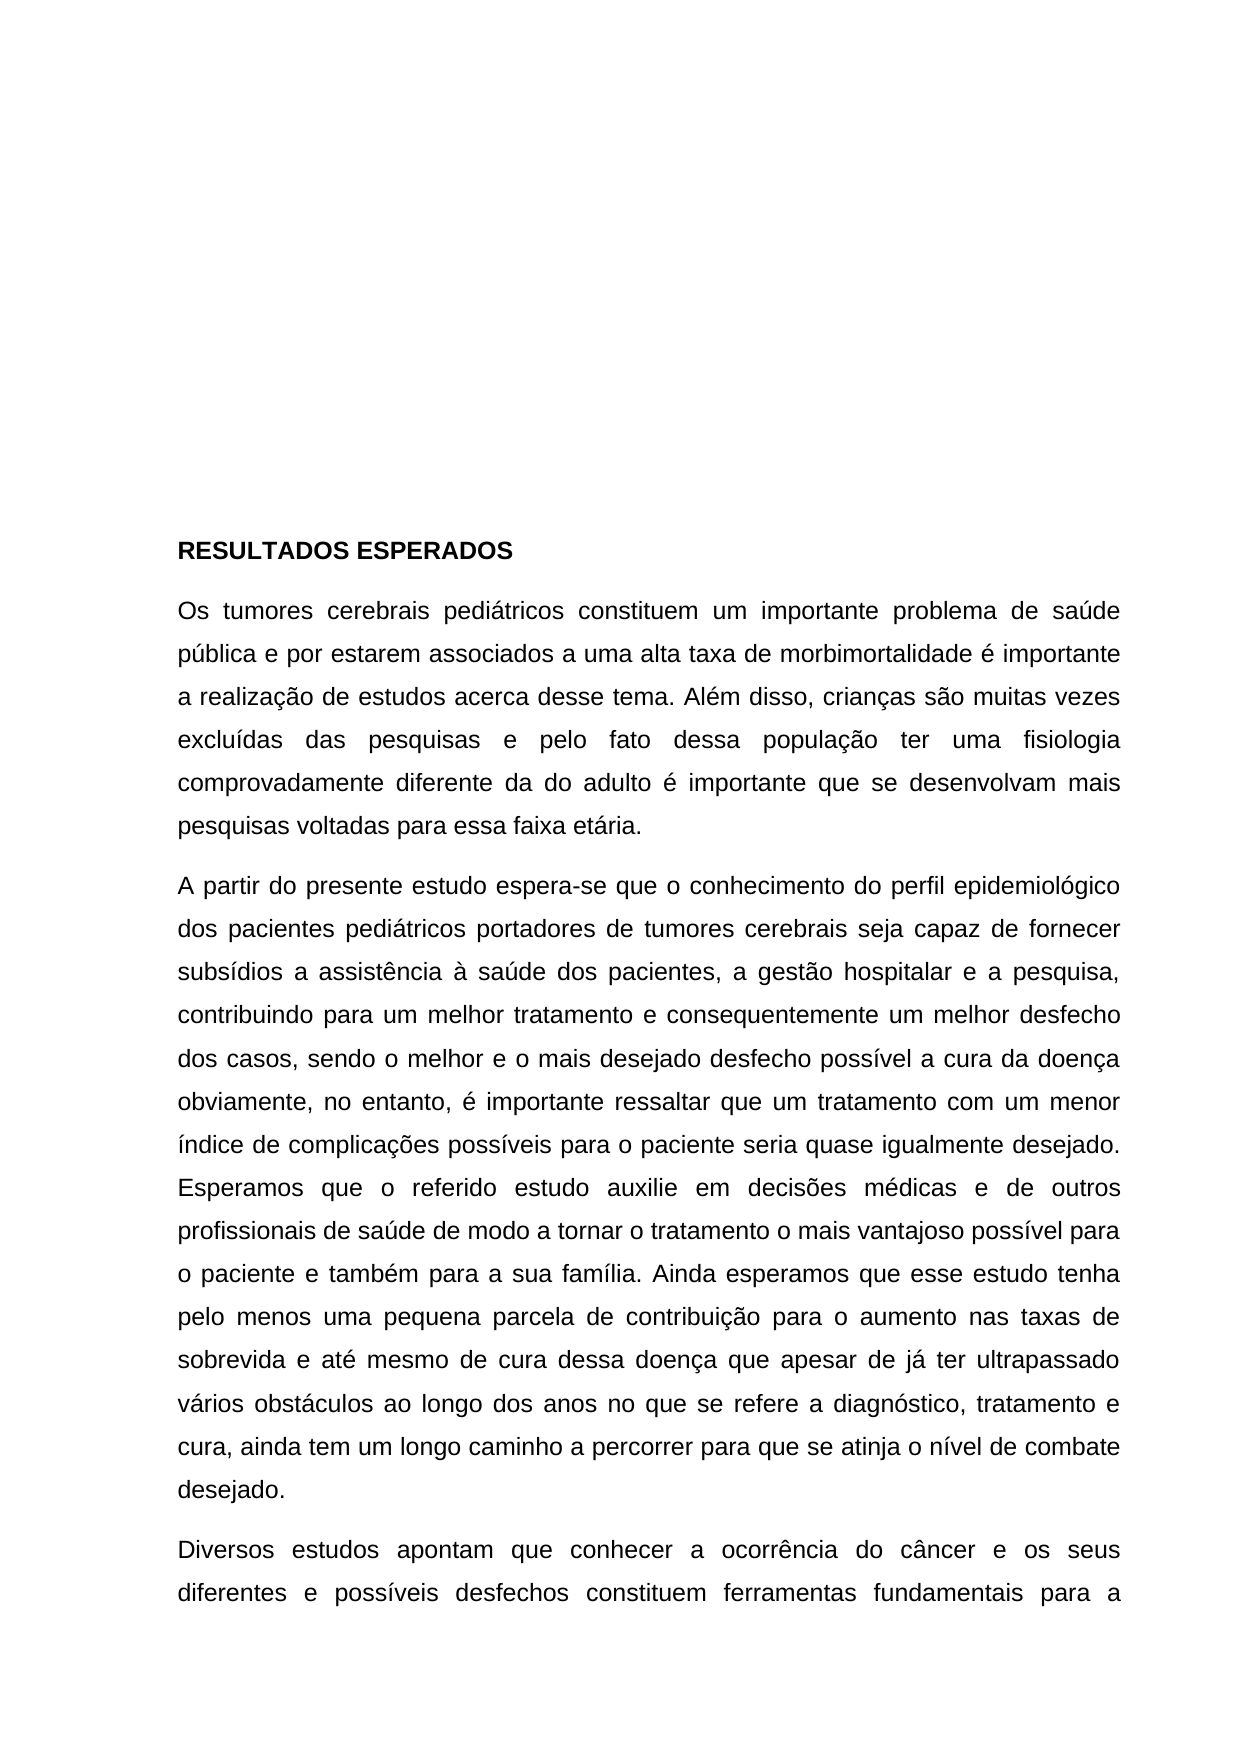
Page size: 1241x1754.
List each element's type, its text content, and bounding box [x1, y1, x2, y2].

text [177, 1535, 1122, 1607]
text RESULTADOS ESPERADOS [177, 536, 1122, 565]
text Os tumores cerebrais pediátricos constituem um importante problema de saúde pública e por estarem associados a uma alta taxa de morbimortalidade é importante a realização de estudos acerca desse tema. Além disso, crianças são muitas vezes excluídas das pesquisas e pelo fato dessa população ter uma fisiologia comprovadamente diferente da do adulto é importante que se desenvolvam mais pesquisas voltadas para essa faixa etária. [177, 596, 1122, 840]
text A partir do presente estudo espera-se que o conhecimento do perfil epidemiológico dos pacientes pediátricos portadores de tumores cerebrais seja capaz de fornecer subsídios a assistência à saúde dos pacientes, a gestão hospitalar e a pesquisa, contribuindo para um melhor tratamento e consequentemente um melhor desfecho dos casos, sendo o melhor e o mais desejado desfecho possível a cura da doença obviamente, no entanto, é importante ressaltar que um tratamento com um menor índice de complicações possíveis para o paciente seria quase igualmente desejado. Esperamos que o referido estudo auxilie em decisões médicas e de outros profissionais de saúde de modo a tornar o tratamento o mais vantajoso possível para o paciente e também para a sua família. Ainda esperamos que esse estudo tenha pelo menos uma pequena parcela de contribuição para o aumento nas taxas de sobrevida e até mesmo de cura dessa doença que apesar de já ter ultrapassado vários obstáculos ao longo dos anos no que se refere a diagnóstico, tratamento e cura, ainda tem um longo caminho a percorrer para que se atinja o nível de combate desejado. [177, 871, 1122, 1504]
